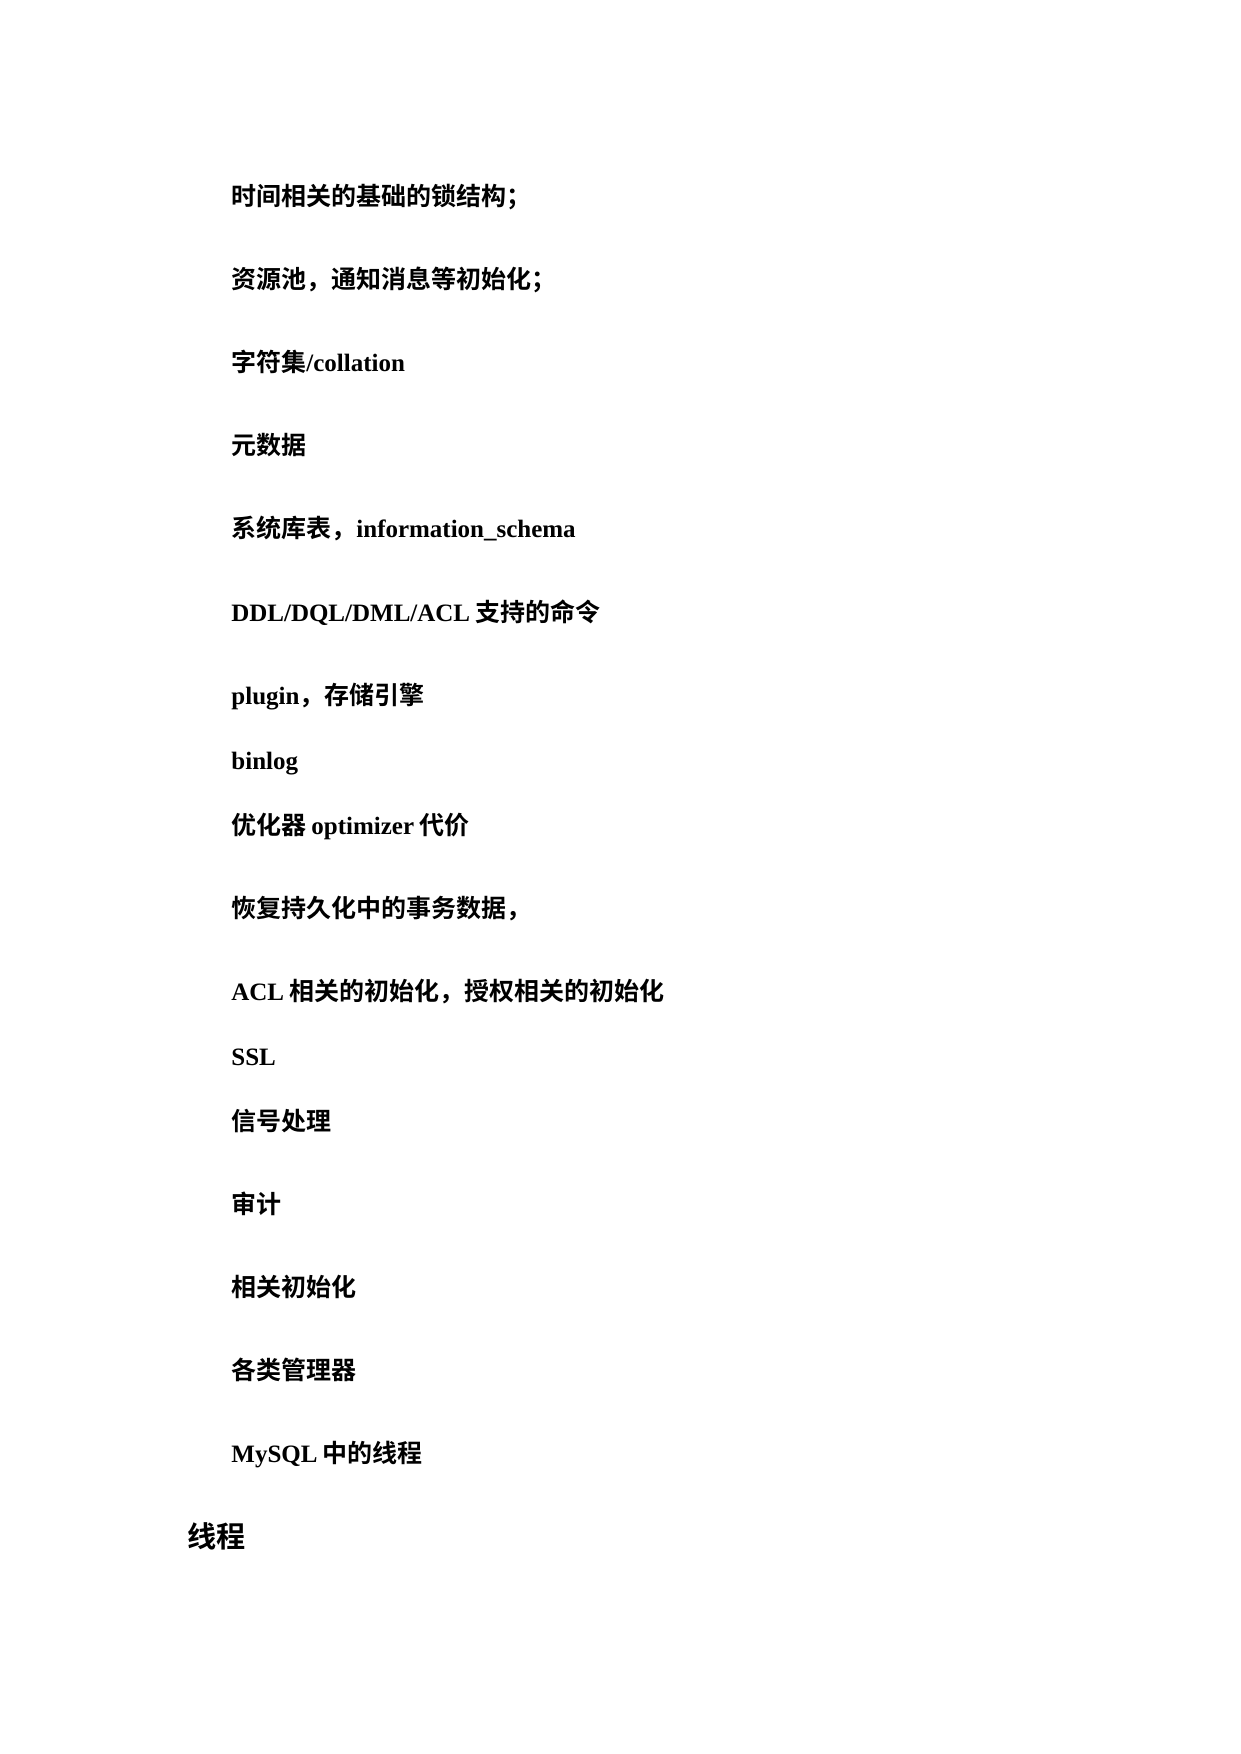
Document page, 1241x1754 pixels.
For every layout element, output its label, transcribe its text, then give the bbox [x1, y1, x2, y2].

text DDL/DQL/DML/ACL支持的命令 [187, 578, 1053, 643]
text 元数据 [187, 411, 1053, 476]
text 资源池，通知消息等初始化； [187, 245, 1053, 310]
text MySQL中的线程 [187, 1419, 1053, 1484]
text 优化器optimizer代价 [187, 791, 1053, 856]
text 字符集/collation [187, 328, 1053, 393]
text SSL [187, 1040, 1053, 1073]
text ACL相关的初始化，授权相关的初始化 [187, 957, 1053, 1022]
text 审计 [187, 1170, 1053, 1235]
text 时间相关的基础的锁结构； [187, 162, 1053, 227]
text binlog [187, 744, 1053, 776]
text plugin，存储引擎 [187, 661, 1053, 726]
subtitle 线程 [187, 1503, 1053, 1568]
text 恢复持久化中的事务数据， [187, 874, 1053, 939]
text 信号处理 [187, 1087, 1053, 1152]
text 各类管理器 [187, 1336, 1053, 1401]
text 相关初始化 [187, 1253, 1053, 1318]
text 系统库表，information_schema [187, 494, 1053, 559]
